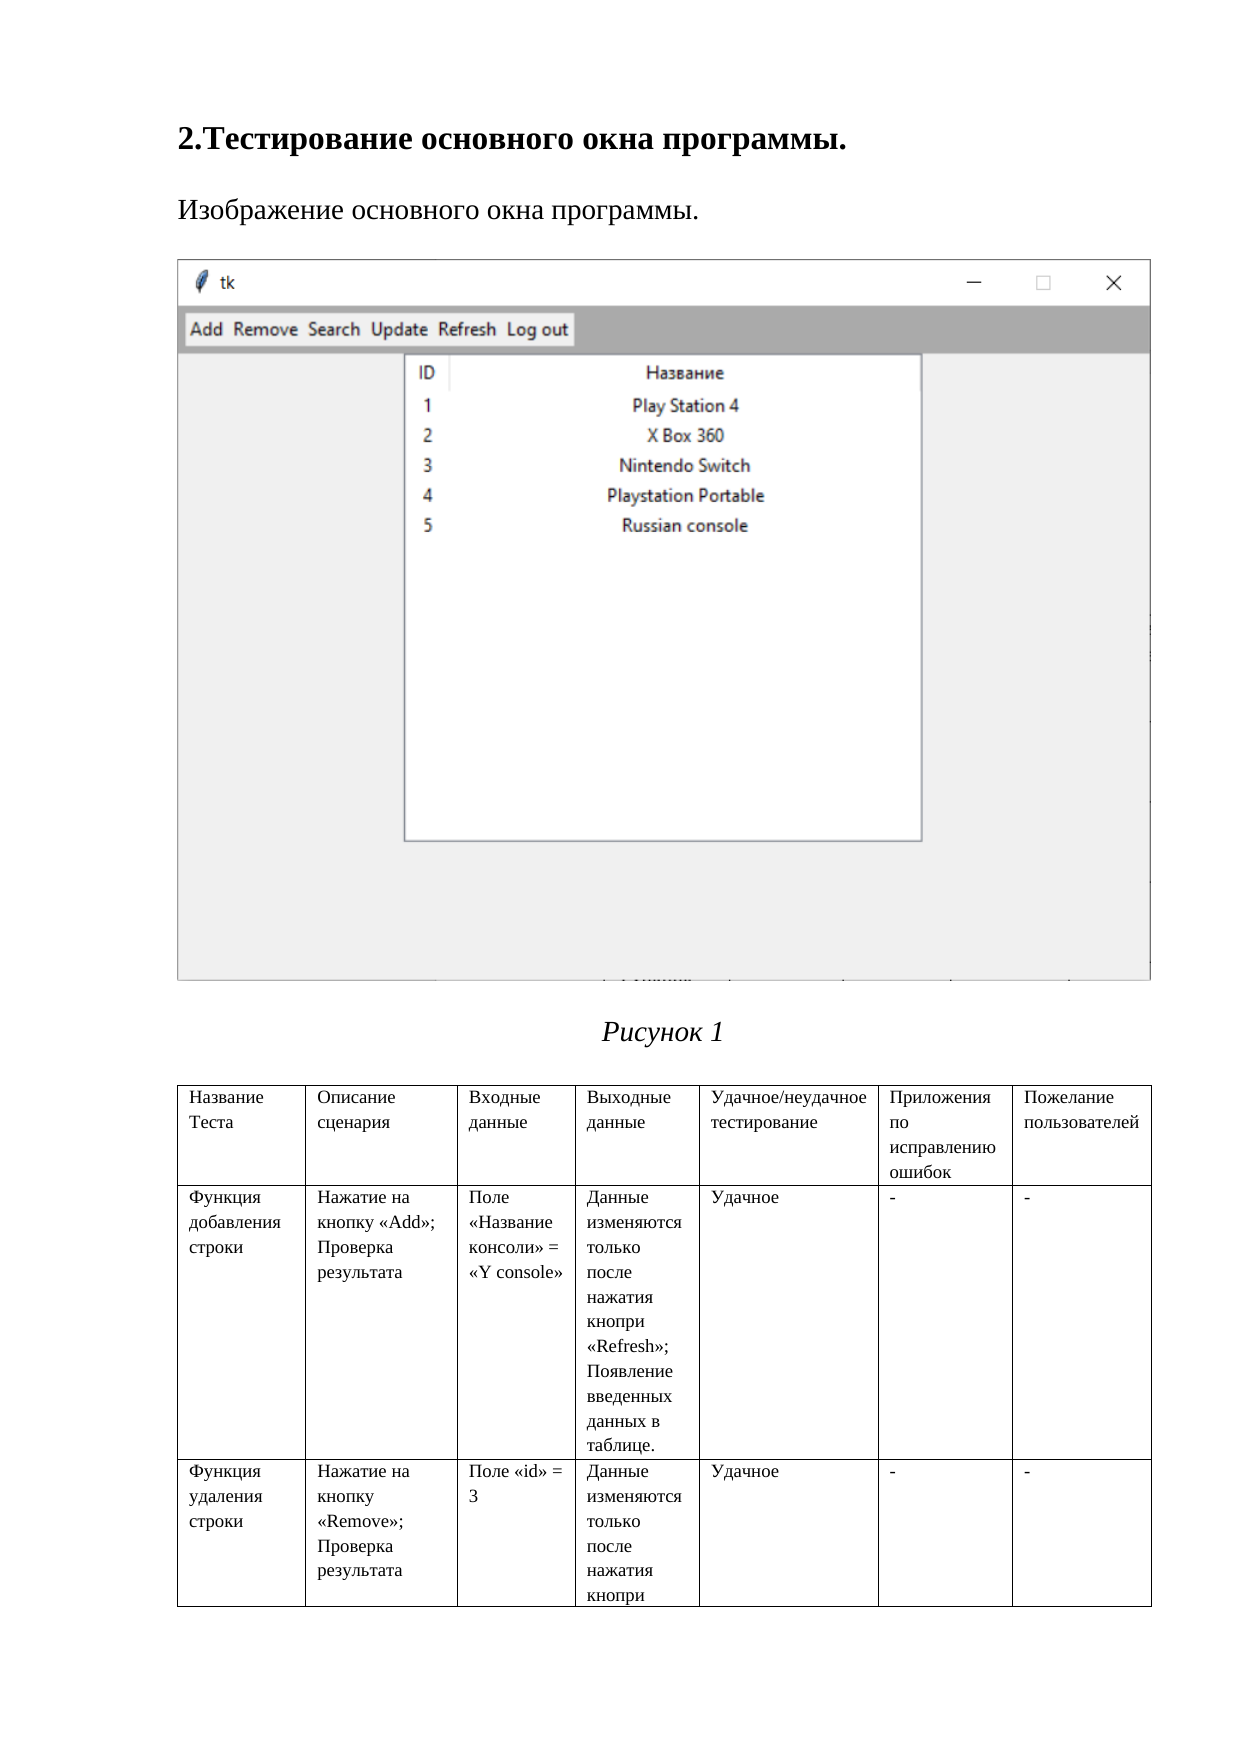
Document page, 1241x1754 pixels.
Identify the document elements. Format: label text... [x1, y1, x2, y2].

table_cell Нажатие на кнопку «Add»; Проверка результата [306, 1186, 457, 1459]
table_cell Удачное [700, 1460, 878, 1606]
table_cell - [1013, 1460, 1151, 1606]
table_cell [178, 1460, 305, 1606]
table_cell - [879, 1460, 1012, 1606]
table_header Выходные данные [576, 1086, 699, 1185]
table_cell - [1013, 1186, 1151, 1459]
table_cell Поле «id» = 3 [458, 1460, 575, 1606]
text Изображение основного окна программы. [177, 192, 1152, 226]
table_cell - [879, 1186, 1012, 1459]
table_header Удачное/неудачное тестирование [700, 1086, 878, 1185]
table_cell Удачное [700, 1186, 878, 1459]
table_header Входные данные [458, 1086, 575, 1185]
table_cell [306, 1460, 457, 1606]
picture [177, 259, 1151, 981]
table_cell Данные изменяются только после нажатия кнопри «Refresh»; Появление введенных данных в таблице. [576, 1186, 699, 1459]
table_header Название Теста [178, 1086, 305, 1185]
subtitle 2.Тестирование основного окна программы. [177, 118, 1152, 156]
table_header Описание сценария [306, 1086, 457, 1185]
table_header Приложения по исправлению ошибок [879, 1086, 1012, 1185]
table_header Пожелание пользователей [1013, 1086, 1151, 1185]
table_cell Функция добавления строки [178, 1186, 305, 1459]
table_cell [576, 1460, 699, 1606]
table_cell Поле «Название консоли» = «Y console» [458, 1186, 575, 1459]
